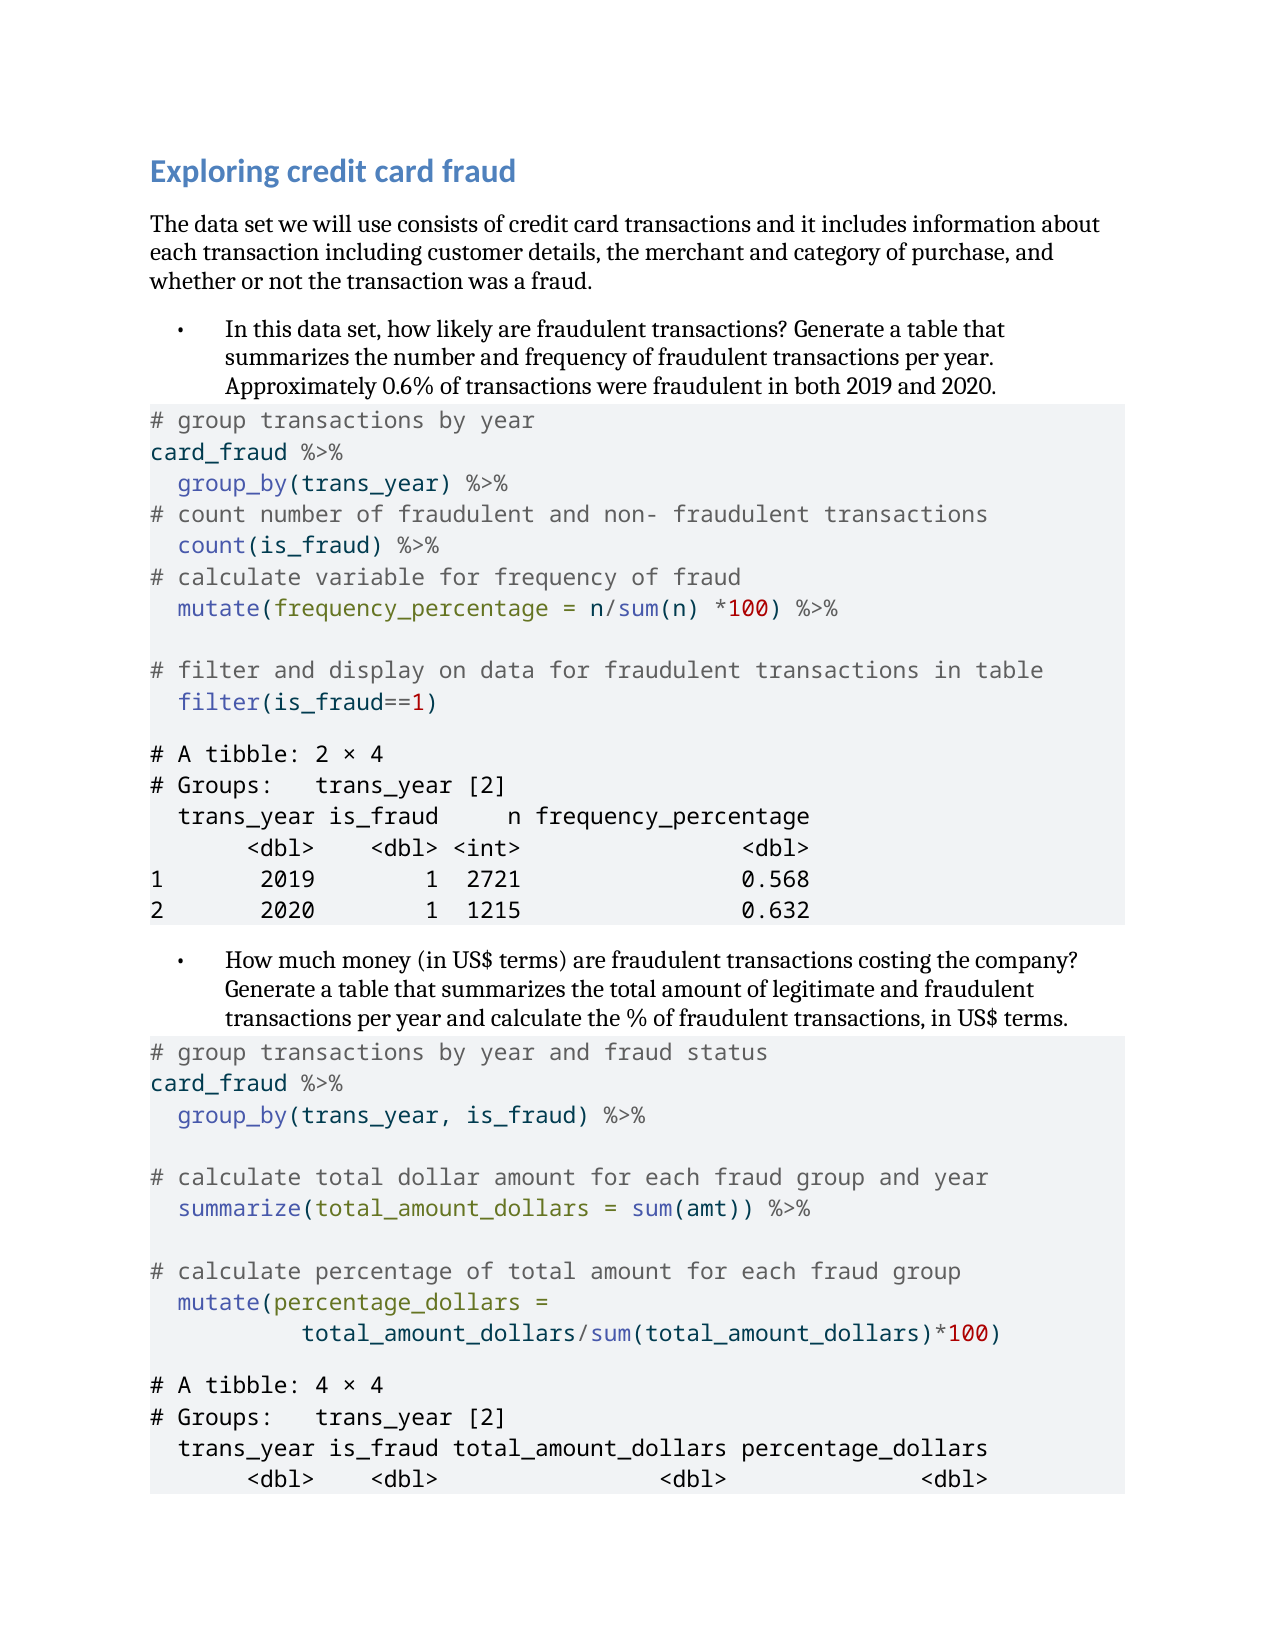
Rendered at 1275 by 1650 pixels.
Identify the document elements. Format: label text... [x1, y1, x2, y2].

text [150, 1369, 1125, 1494]
text # group transactions by year card_fraud %>% group_by(trans_year) %>% # count number of fraudulent and non- fraudulent transactions count(is_fraud) %>% # calculate variable for frequency of fraud mutate(frequency_percentage = n/sum(n) *100) %>% # filter and display on data for fraudulent transactions in table filter(is_fraud==1) [150, 404, 1125, 717]
text # group transactions by year and fraud status card_fraud %>% group_by(trans_year, is_fraud) %>% # calculate total dollar amount for each fraud group and year summarize(total_amount_dollars = sum(amt)) %>% # calculate percentage of total amount for each fraud group mutate(percentage_dollars = total_amount_dollars/sum(total_amount_dollars)*100) [150, 1036, 1125, 1349]
subtitle Exploring credit card fraud [150, 150, 1125, 191]
text # A tibble: 2 × 4 # Groups: trans_year [2] trans_year is_fraud n frequency_percentage <dbl> <dbl> <int> <dbl> 1 2019 1 2721 0.568 2 2020 1 1215 0.632 [150, 738, 1125, 925]
list In this data set, how likely are fraudulent transactions? Generate a table that summarizes the number and frequency of fraudulent transactions per year. Approximately 0.6% of transactions were fraudulent in both 2019 and 2020. [175, 314, 1125, 401]
list How much money (in US$ terms) are fraudulent transactions costing the company? Generate a table that summarizes the total amount of legitimate and fraudulent transactions per year and calculate the % of fraudulent transactions, in US$ terms. [175, 946, 1125, 1032]
text The data set we will use consists of credit card transactions and it includes information about each transaction including customer details, the merchant and category of purchase, and whether or not the transaction was a fraud. [150, 209, 1125, 296]
